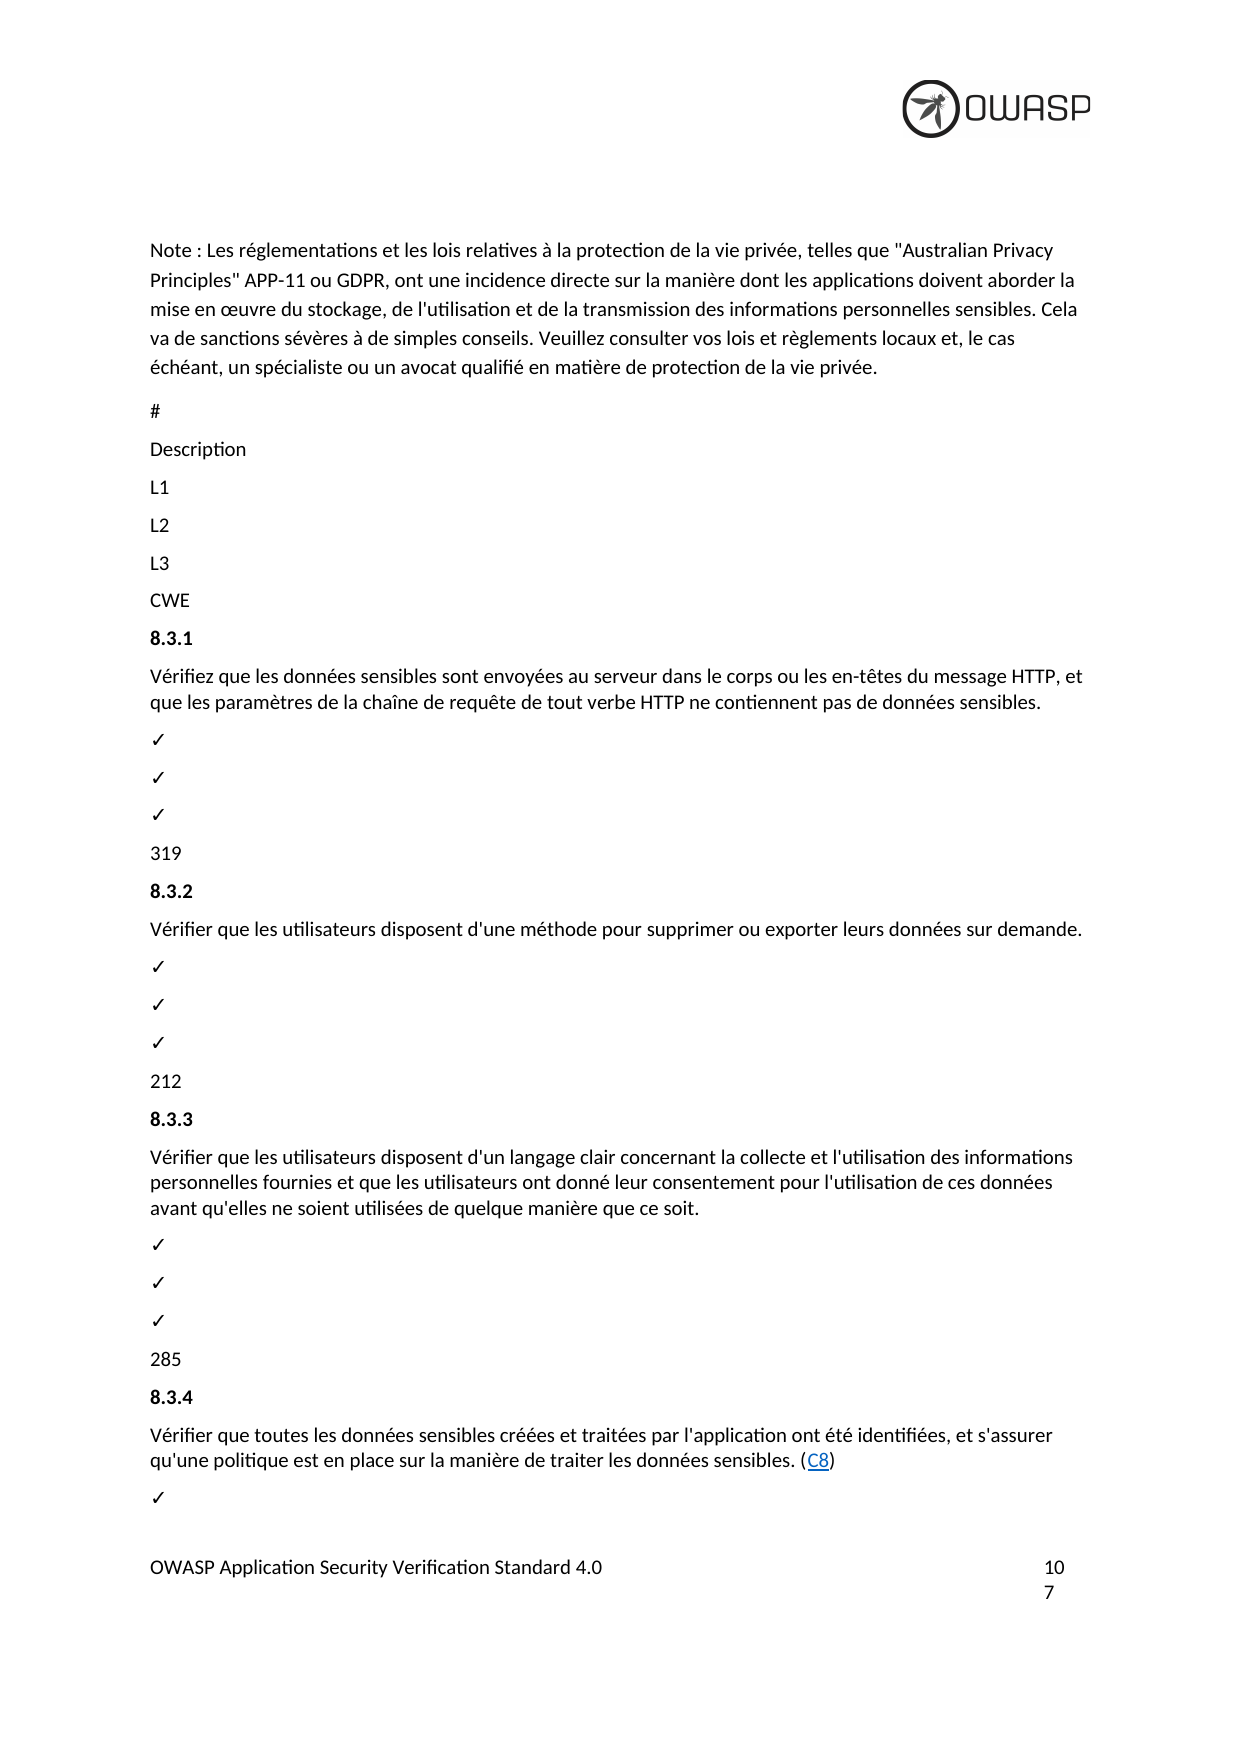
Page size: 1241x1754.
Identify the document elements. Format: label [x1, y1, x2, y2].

text [150, 150, 1090, 380]
picture [902, 80, 1091, 138]
